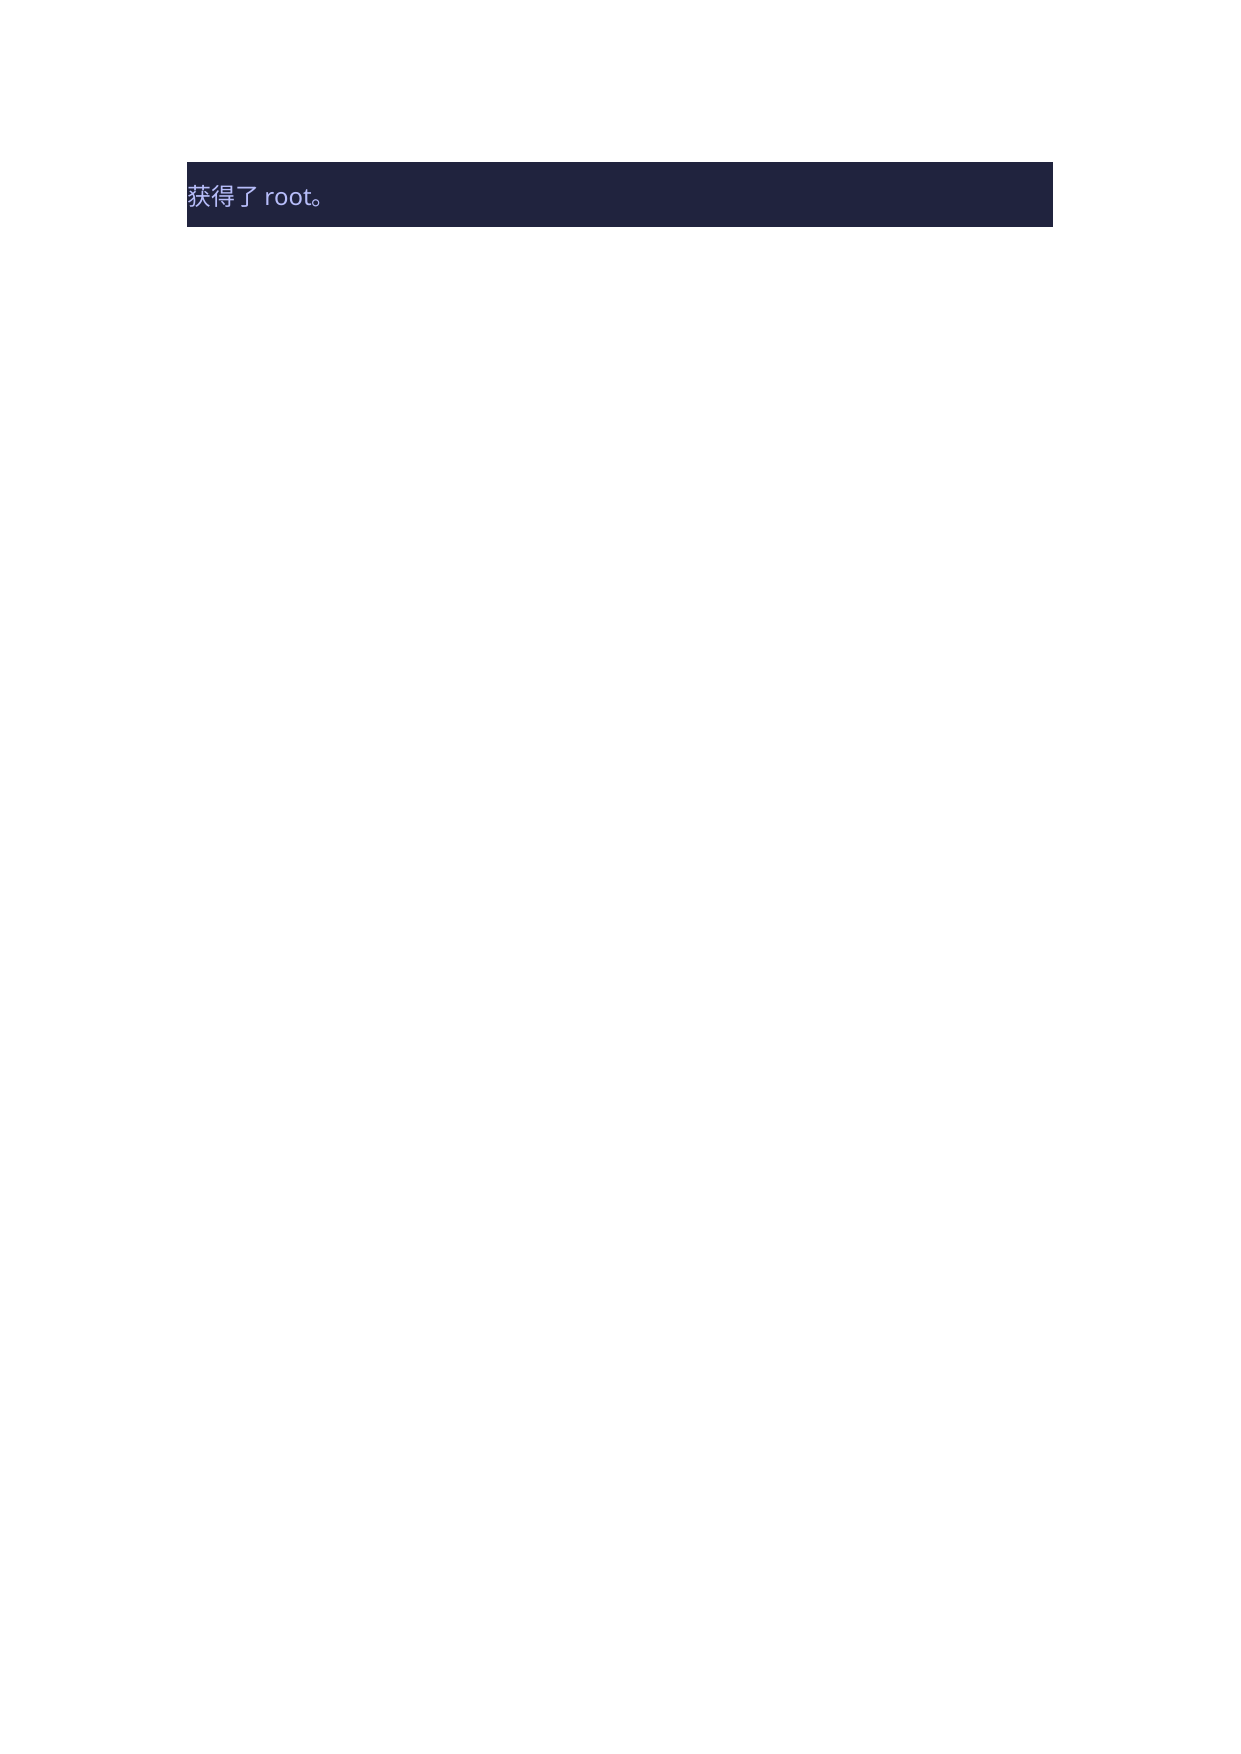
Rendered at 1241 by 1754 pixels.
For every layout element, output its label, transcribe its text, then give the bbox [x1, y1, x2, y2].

text 获得了root。 [187, 162, 1053, 227]
